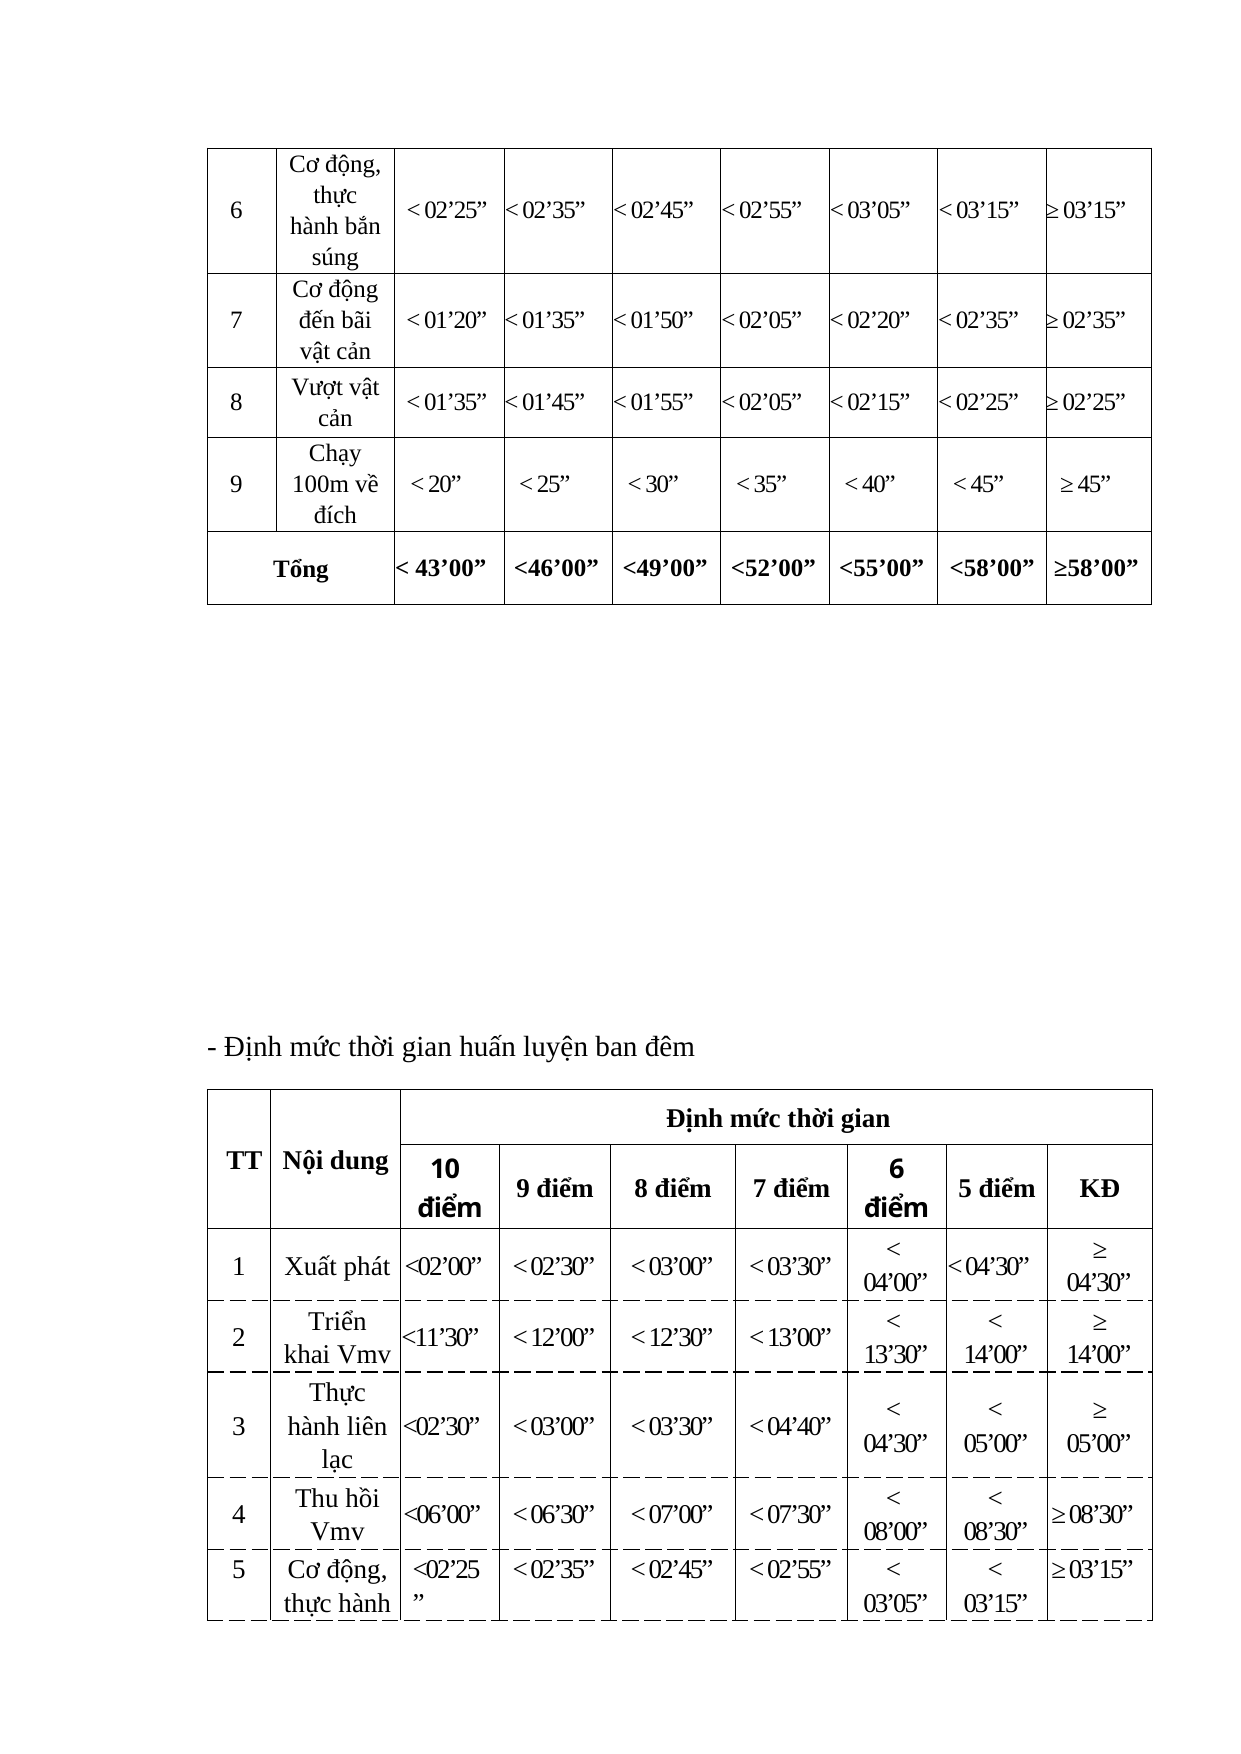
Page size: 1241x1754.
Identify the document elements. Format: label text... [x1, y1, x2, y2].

table_cell Thực hành liên lạc [271, 1371, 400, 1477]
table_cell < 02’45” [611, 1549, 735, 1620]
table_cell < 02’20” [830, 274, 937, 367]
table_cell Xuất phát [271, 1229, 400, 1299]
table_cell 6 điểm [848, 1145, 946, 1228]
table_cell ≥ 03’15” [1047, 149, 1151, 273]
table_cell < 40” [830, 438, 937, 531]
table_cell Thu hồi Vmv [271, 1477, 400, 1548]
table_cell < 02’55” [736, 1549, 847, 1620]
table_cell Cơ động đến bãi vật cản [277, 274, 394, 367]
table_cell < 02’45” [613, 149, 720, 273]
table_cell < 01’20” [395, 274, 504, 367]
table_header Định mức thời gian [610, 1090, 946, 1144]
table_cell ≥ 08’30” [1048, 1477, 1152, 1548]
table_cell Cơ động, thực hành bắn súng [277, 149, 394, 273]
table_cell 4 [208, 1477, 270, 1548]
table_cell Tổng [208, 532, 394, 604]
table_cell ≥ 45” [1047, 438, 1151, 531]
table_cell < 03’15” [947, 1549, 1047, 1620]
table_cell < 02’30” [500, 1229, 610, 1299]
table_cell < 04’40” [736, 1371, 847, 1477]
table_cell <02’30” [401, 1371, 499, 1477]
table_header TT [208, 1090, 270, 1228]
table_cell Triển khai Vmv [271, 1300, 400, 1371]
table_cell <58’00” [938, 532, 1046, 604]
table_cell ≥58’00” [1047, 532, 1151, 604]
table_cell < 01’50” [613, 274, 720, 367]
table_header [1048, 1090, 1152, 1144]
table_cell < 13’00” [736, 1300, 847, 1371]
table_cell 5 điểm [947, 1145, 1047, 1228]
table_cell < 12’30” [611, 1300, 735, 1371]
table_cell < 08’30” [947, 1477, 1047, 1548]
table_cell < 01’45” [505, 368, 612, 437]
table_cell < 04’30” [947, 1229, 1047, 1299]
table_cell Chạy 100m về đích [277, 438, 394, 531]
table_cell < 02’15” [830, 368, 937, 437]
table_cell < 03’15” [938, 149, 1046, 273]
table_cell < 02’55” [721, 149, 829, 273]
table_cell < 02’05” [721, 368, 829, 437]
table_cell < 08’00” [848, 1477, 946, 1548]
table_cell < 03’30” [611, 1371, 735, 1477]
table_cell < 03’05” [848, 1549, 946, 1620]
table_cell < 25” [505, 438, 612, 531]
table_header [946, 1090, 1047, 1144]
table_cell 8 [208, 368, 276, 437]
table_cell < 30” [613, 438, 720, 531]
table_cell < 03’00” [611, 1229, 735, 1299]
table_cell Vượt vật cản [277, 368, 394, 437]
table_cell < 02’25” [938, 368, 1046, 437]
table_cell ≥ 04’30” [1048, 1229, 1152, 1299]
table_cell 2 [208, 1300, 270, 1371]
table_cell ≥ 14’00” [1048, 1300, 1152, 1371]
table_header [499, 1090, 610, 1144]
table_cell 1 [208, 1229, 270, 1299]
table_cell < 07’30” [736, 1477, 847, 1548]
table_header [401, 1090, 499, 1144]
table_cell < 02’35” [938, 274, 1046, 367]
table_cell <55’00” [830, 532, 937, 604]
table_cell < 20” [395, 438, 504, 531]
table_cell ≥ 02’35” [1047, 274, 1151, 367]
table_cell 5 [208, 1549, 270, 1620]
table_cell KĐ [1048, 1145, 1152, 1228]
text - Định mức thời gian huấn luyện ban đêm [207, 1029, 1152, 1063]
table_cell 6 [208, 149, 276, 273]
table_cell <02’25” [401, 1549, 499, 1620]
table_cell 9 [208, 438, 276, 531]
table_cell Cơ động, thực hành bắn súng [271, 1549, 400, 1620]
table_cell < 02’35” [505, 149, 612, 273]
table_cell < 04’30” [848, 1371, 946, 1477]
table_cell < 03’05” [830, 149, 937, 273]
table_cell <06’00” [401, 1477, 499, 1548]
table_cell < 01’55” [613, 368, 720, 437]
table_cell < 01’35” [395, 368, 504, 437]
table_cell 3 [208, 1371, 270, 1477]
table_cell < 01’35” [505, 274, 612, 367]
table_cell <46’00” [505, 532, 612, 604]
table_cell 7 điểm [736, 1145, 847, 1228]
table_cell < 07’00” [611, 1477, 735, 1548]
table_cell <11’30” [401, 1300, 499, 1371]
table_cell <52’00” [721, 532, 829, 604]
table_cell < 04’00” [848, 1229, 946, 1299]
table_cell <49’00” [613, 532, 720, 604]
table_cell < 45” [938, 438, 1046, 531]
table_cell 9 điểm [500, 1145, 610, 1228]
table_cell 8 điểm [611, 1145, 735, 1228]
table_cell 10 điểm [401, 1145, 499, 1228]
table_cell < 02’35” [500, 1549, 610, 1620]
table_cell < 43’00” [395, 532, 504, 604]
table_cell <02’00” [401, 1229, 499, 1299]
table_header Nội dung [271, 1090, 400, 1228]
table_cell 7 [208, 274, 276, 367]
table_cell < 02’05” [721, 274, 829, 367]
table_cell < 35” [721, 438, 829, 531]
table_cell ≥ 03’15” [1048, 1549, 1152, 1620]
table_cell < 06’30” [500, 1477, 610, 1548]
table_cell < 03’00” [500, 1371, 610, 1477]
table_cell < 13’30” [848, 1300, 946, 1371]
table_cell ≥ 02’25” [1047, 368, 1151, 437]
table_cell < 14’00” [947, 1300, 1047, 1371]
table_cell ≥ 05’00” [1048, 1371, 1152, 1477]
table_cell < 02’25” [395, 149, 504, 273]
table_cell < 05’00” [947, 1371, 1047, 1477]
table_cell < 03’30” [736, 1229, 847, 1299]
table_cell < 12’00” [500, 1300, 610, 1371]
